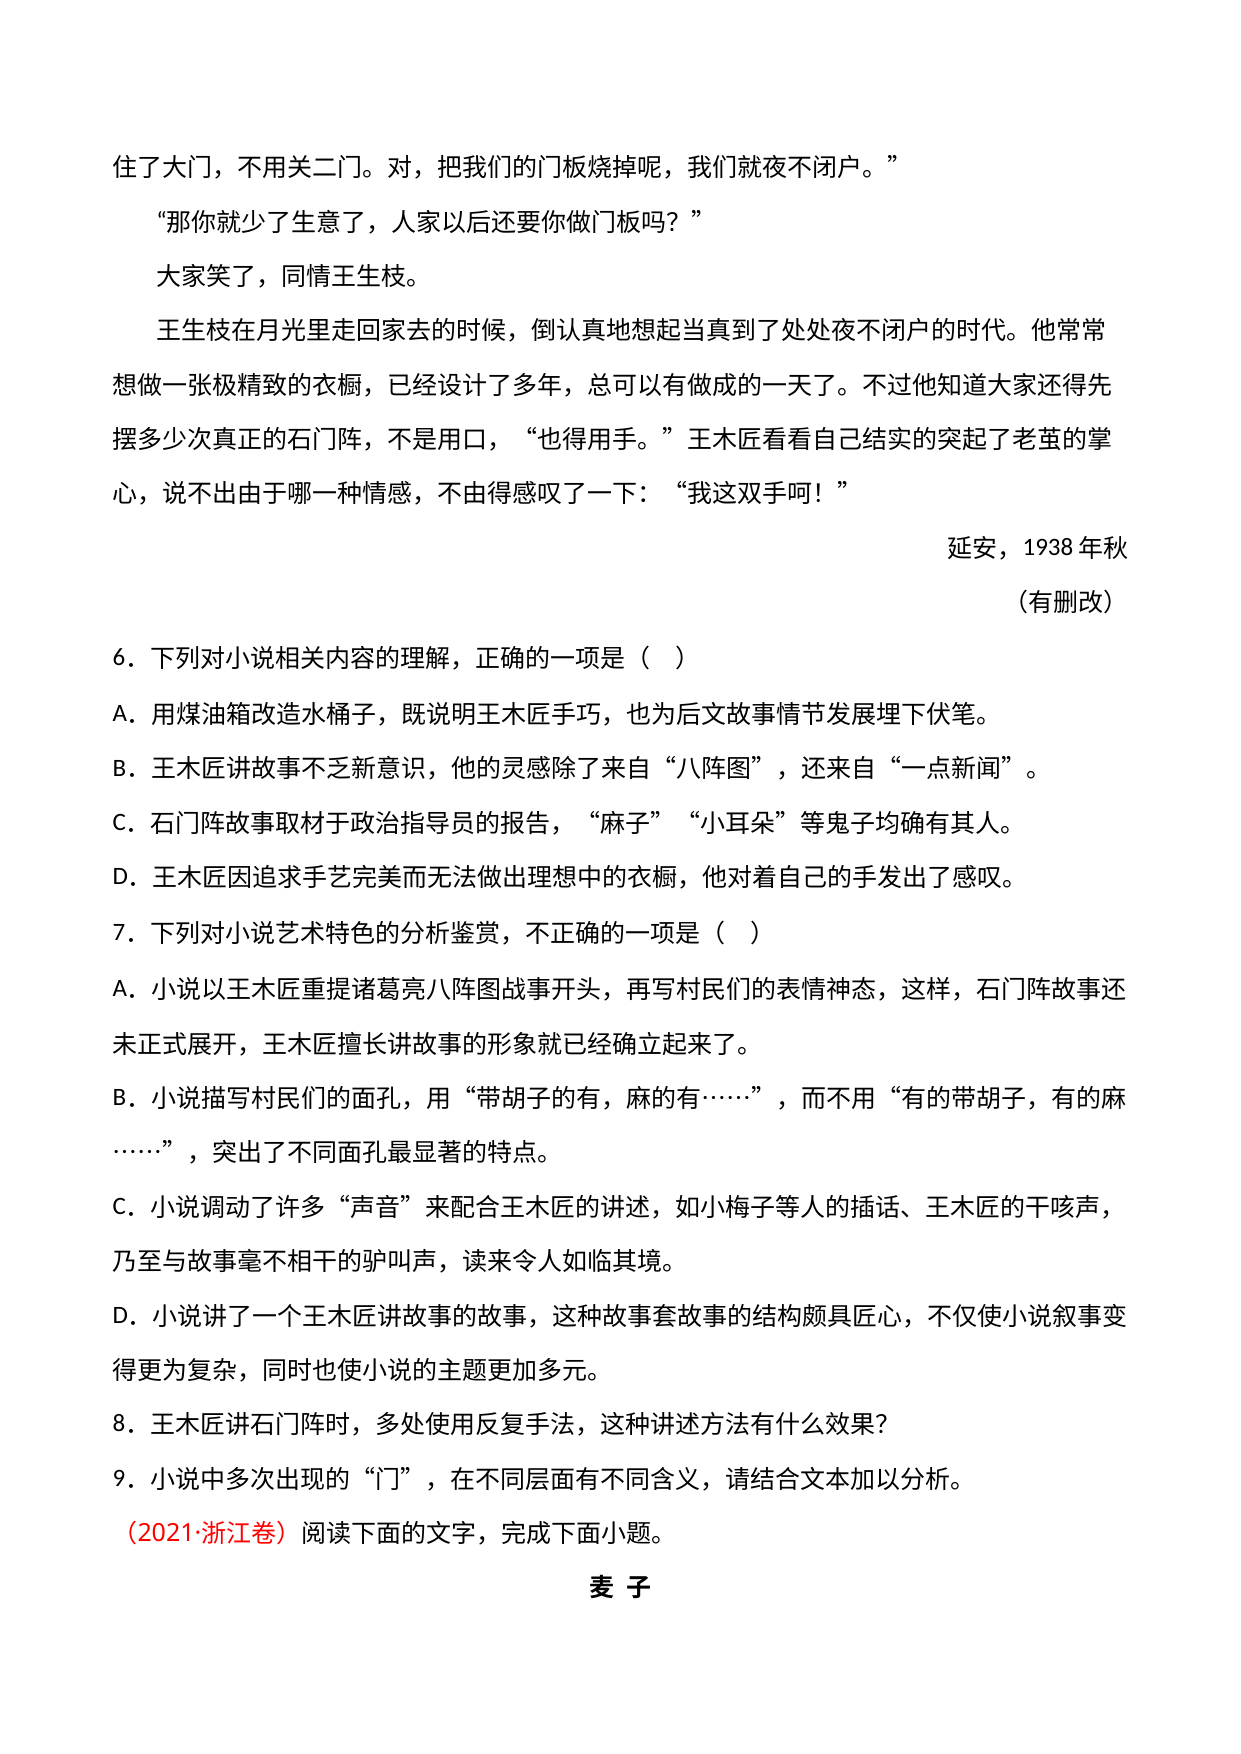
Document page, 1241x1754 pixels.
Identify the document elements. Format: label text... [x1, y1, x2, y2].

text 9．小说中多次出现的“门”，在不同层面有不同含义，请结合文本加以分析。 [112, 1459, 1128, 1495]
text 麦 子 [112, 1568, 1128, 1604]
text C．小说调动了许多“声音”来配合王木匠的讲述，如小梅子等人的插话、王木匠的干咳声，乃至与故事毫不相干的驴叫声，读来令人如临其境。 [112, 1187, 1128, 1278]
text （有删改） [112, 583, 1128, 619]
text B．王木匠讲故事不乏新意识，他的灵感除了来自“八阵图”，还来自“一点新闻”。 [112, 749, 1128, 785]
text B．小说描写村民们的面孔，用“带胡子的有，麻的有……”，而不用“有的带胡子，有的麻……”，突出了不同面孔最显著的特点。 [112, 1078, 1128, 1169]
text 大家笑了，同情王生枝。 [112, 256, 1128, 293]
text D．王木匠因追求手艺完美而无法做出理想中的衣橱，他对着自己的手发出了感叹。 [112, 858, 1128, 894]
text A．用煤油箱改造水桶子，既说明王木匠手巧，也为后文故事情节发展埋下伏笔。 [112, 694, 1128, 731]
text 延安，1938年秋 [112, 528, 1128, 564]
text 王生枝在月光里走回家去的时候，倒认真地想起当真到了处处夜不闭户的时代。他常常想做一张极精致的衣橱，已经设计了多年，总可以有做成的一天了。不过他知道大家还得先摆多少次真正的石门阵，不是用口，“也得用手。”王木匠看看自己结实的突起了老茧的掌心，说不出由于哪一种情感，不由得感叹了一下：“我这双手呵！” [112, 311, 1128, 510]
text D．小说讲了一个王木匠讲故事的故事，这种故事套故事的结构颇具匠心，不仅使小说叙事变得更为复杂，同时也使小说的主题更加多元。 [112, 1296, 1128, 1387]
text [112, 148, 1128, 184]
text 8．王木匠讲石门阵时，多处使用反复手法，这种讲述方法有什么效果？ [112, 1405, 1128, 1441]
text （2021·浙江卷）阅读下面的文字，完成下面小题。 [112, 1513, 1128, 1550]
text 6．下列对小说相关内容的理解，正确的一项是（ ） [112, 637, 1128, 675]
text 7．下列对小说艺术特色的分析鉴赏，不正确的一项是（ ） [112, 912, 1128, 951]
text C．石门阵故事取材于政治指导员的报告，“麻子”“小耳朵”等鬼子均确有其人。 [112, 803, 1128, 839]
text “那你就少了生意了，人家以后还要你做门板吗？” [112, 202, 1128, 238]
text A．小说以王木匠重提诸葛亮八阵图战事开头，再写村民们的表情神态，这样，石门阵故事还未正式展开，王木匠擅长讲故事的形象就已经确立起来了。 [112, 970, 1128, 1060]
